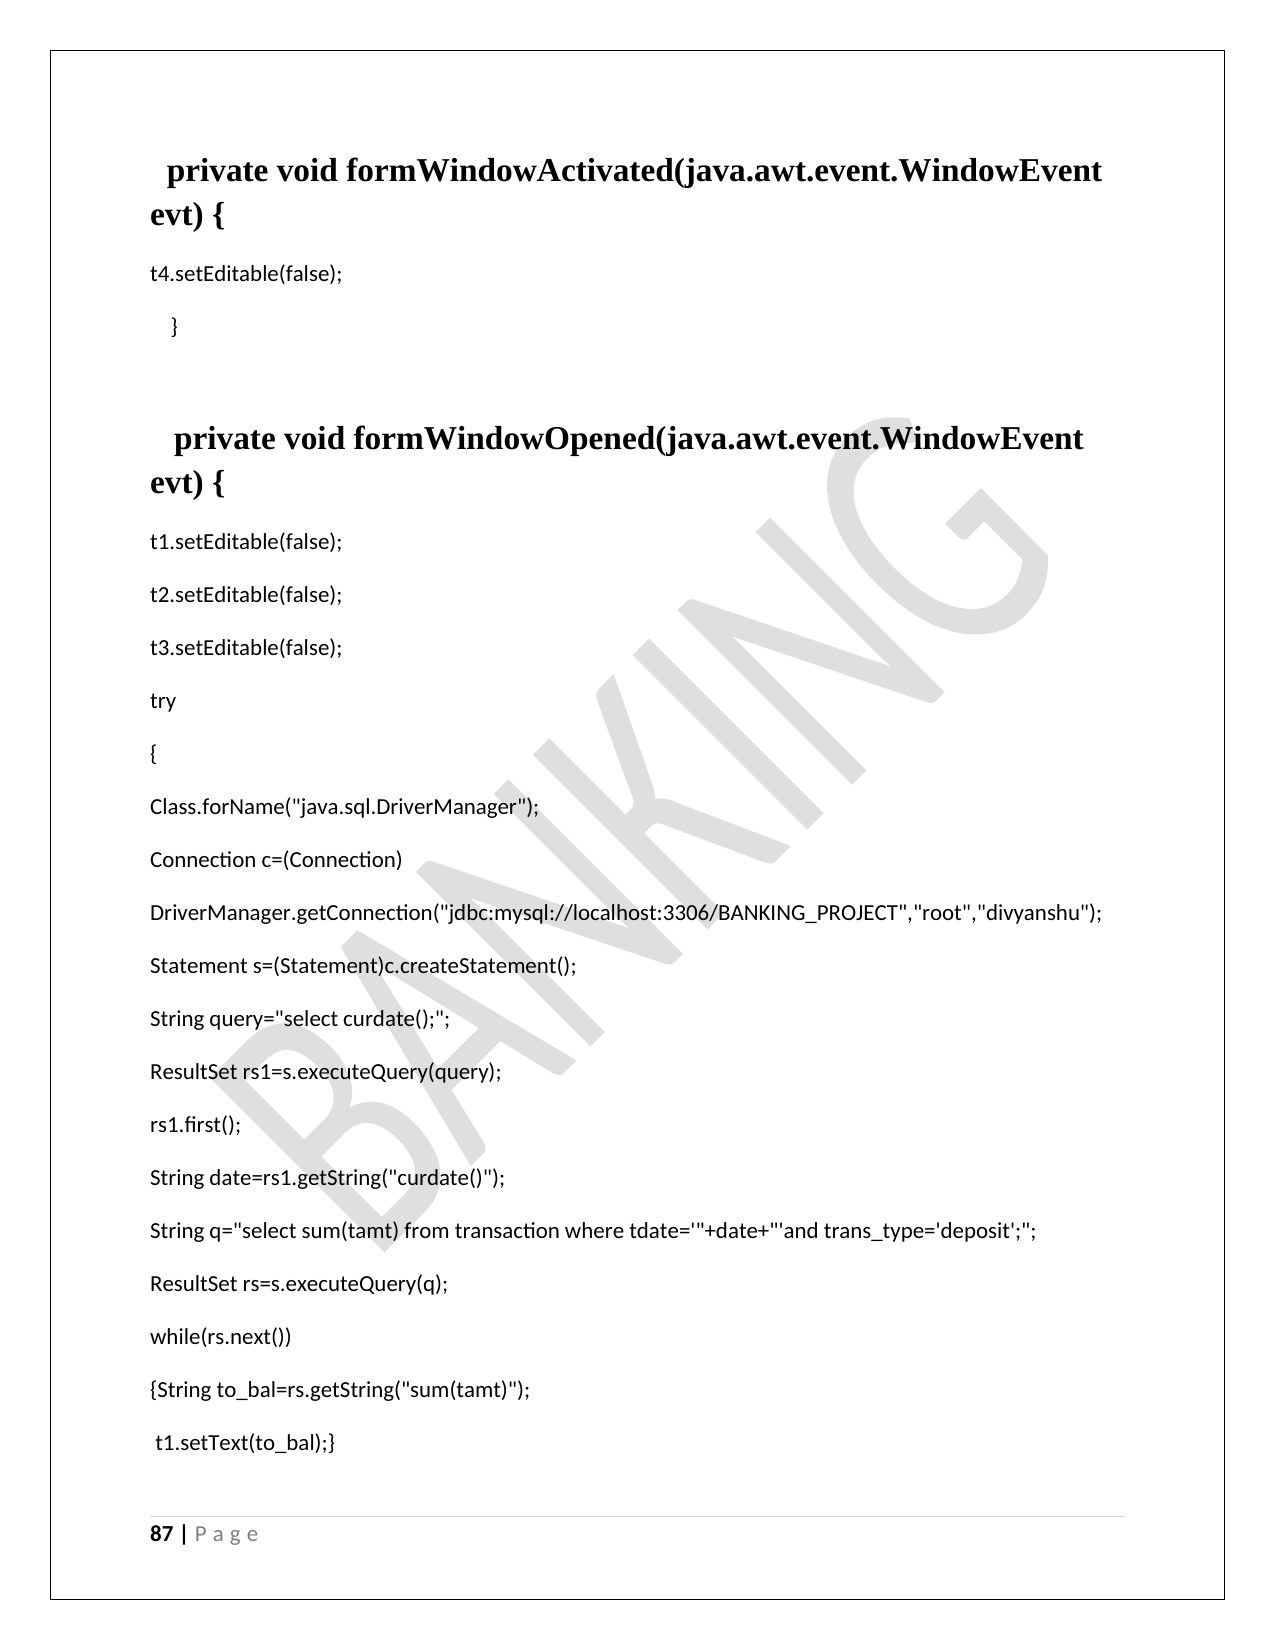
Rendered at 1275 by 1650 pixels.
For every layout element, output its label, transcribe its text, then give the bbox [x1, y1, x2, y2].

text t4.setEditable(false); [150, 259, 1125, 287]
text String date=rs1.getString("curdate()"); [150, 1163, 1125, 1191]
text Class.forName("java.sql.DriverManager"); [150, 792, 1125, 820]
text String q="select sum(tamt) from transaction where tdate='"+date+"'and trans_type='deposit';"; [150, 1216, 1125, 1244]
text private void formWindowActivated(java.awt.event.WindowEvent evt) { [150, 150, 1125, 232]
text rs1.first(); [150, 1110, 1125, 1138]
text private void formWindowOpened(java.awt.event.WindowEvent evt) { [150, 418, 1125, 500]
text { [150, 739, 1125, 767]
text try [150, 686, 1125, 714]
text DriverManager.getConnection("jdbc:mysql://localhost:3306/BANKING_PROJECT","root","divyanshu"); [150, 898, 1125, 926]
text ResultSet rs=s.executeQuery(q); [150, 1269, 1125, 1297]
text Statement s=(Statement)c.createStatement(); [150, 951, 1125, 979]
text Connection c=(Connection) [150, 845, 1125, 873]
text t1.setEditable(false); [150, 527, 1125, 555]
text {String to_bal=rs.getString("sum(tamt)"); [150, 1375, 1125, 1403]
text t3.setEditable(false); [150, 633, 1125, 661]
text String query="select curdate();"; [150, 1004, 1125, 1032]
text t1.setText(to_bal);} [150, 1428, 1125, 1456]
text while(rs.next()) [150, 1322, 1125, 1350]
text } [150, 312, 1125, 340]
text t2.setEditable(false); [150, 580, 1125, 608]
text ResultSet rs1=s.executeQuery(query); [150, 1057, 1125, 1085]
